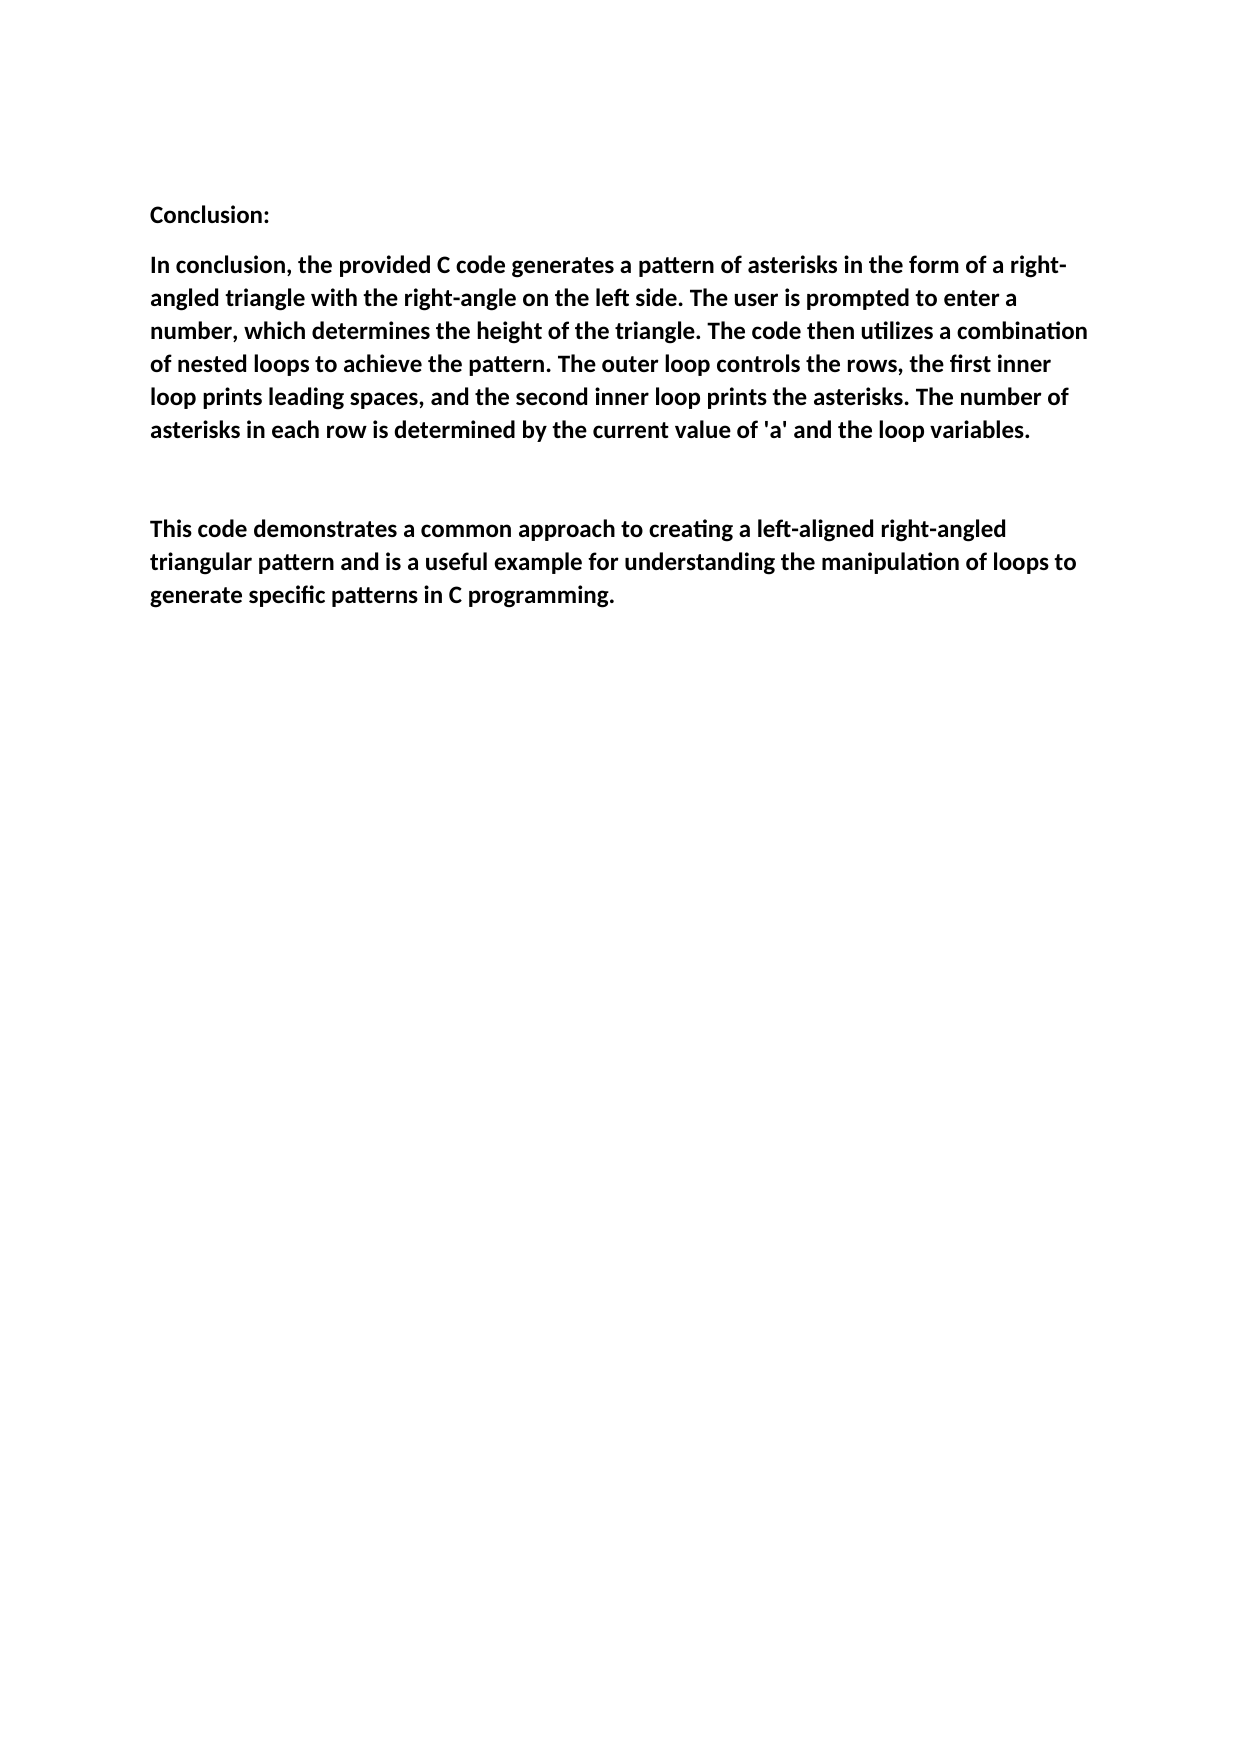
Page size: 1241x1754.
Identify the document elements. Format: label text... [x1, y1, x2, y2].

text In conclusion, the provided C code generates a pattern of asterisks in the form of a right-angled triangle with the right-angle on the left side. The user is prompted to enter a number, which determines the height of the triangle. The code then utilizes a combination of nested loops to achieve the pattern. The outer loop controls the rows, the first inner loop prints leading spaces, and the second inner loop prints the asterisks. The number of asterisks in each row is determined by the current value of 'a' and the loop variables. [150, 249, 1090, 444]
text This code demonstrates a common approach to creating a left-aligned right-angled triangular pattern and is a useful example for understanding the manipulation of loops to generate specific patterns in C programming. [150, 513, 1090, 609]
text Conclusion: [150, 199, 1090, 230]
